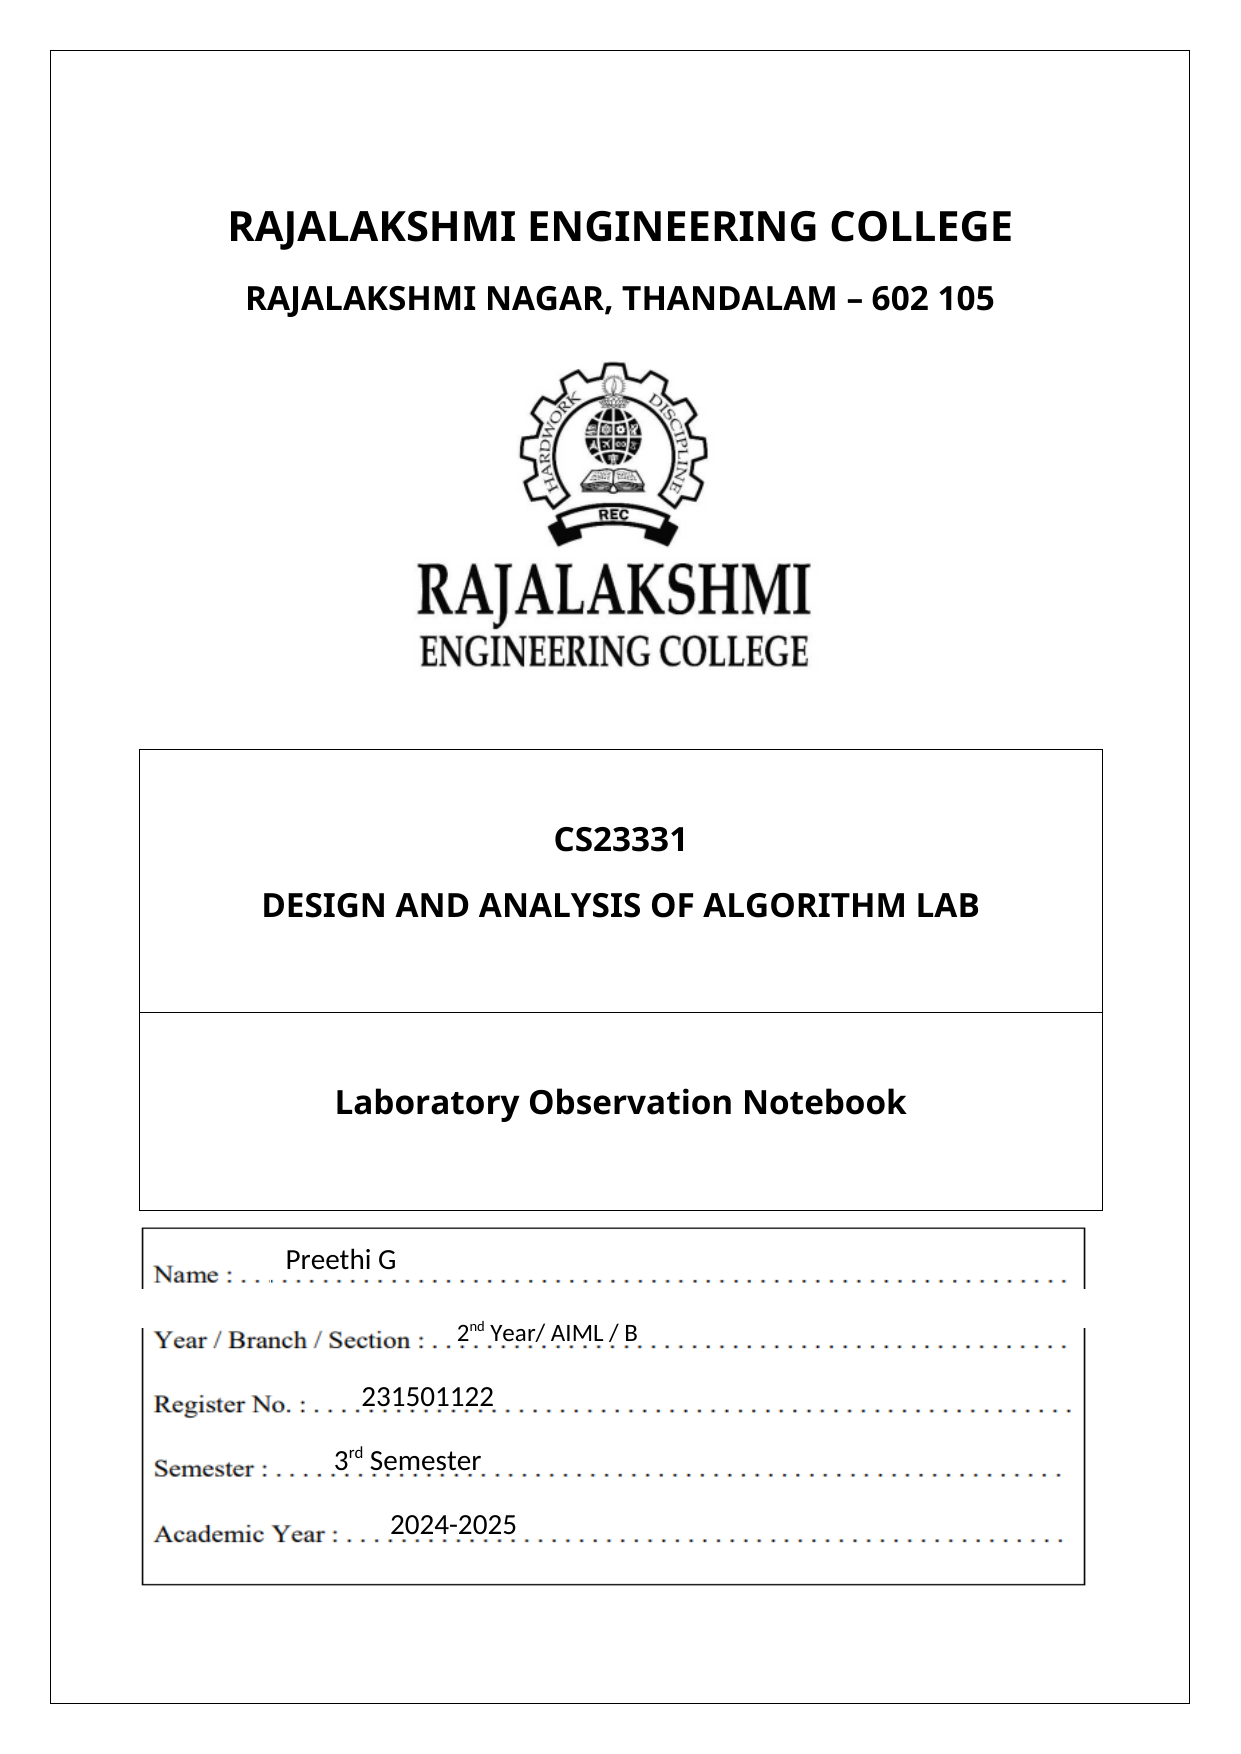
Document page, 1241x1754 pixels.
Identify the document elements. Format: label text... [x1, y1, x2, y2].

picture [577, 1328, 586, 1336]
text RAJALAKSHMI ENGINEERING COLLEGE [150, 197, 1090, 254]
table_cell Laboratory Observation Notebook [140, 1013, 1102, 1209]
picture [123, 1212, 1109, 1613]
text RAJALAKSHMI NAGAR, THANDALAM – 602 105 [150, 275, 1090, 320]
picture [377, 340, 863, 680]
picture [271, 1235, 660, 1289]
table_header CS23331 DESIGN AND ANALYSIS OF ALGORITHM LAB [140, 750, 1102, 1012]
